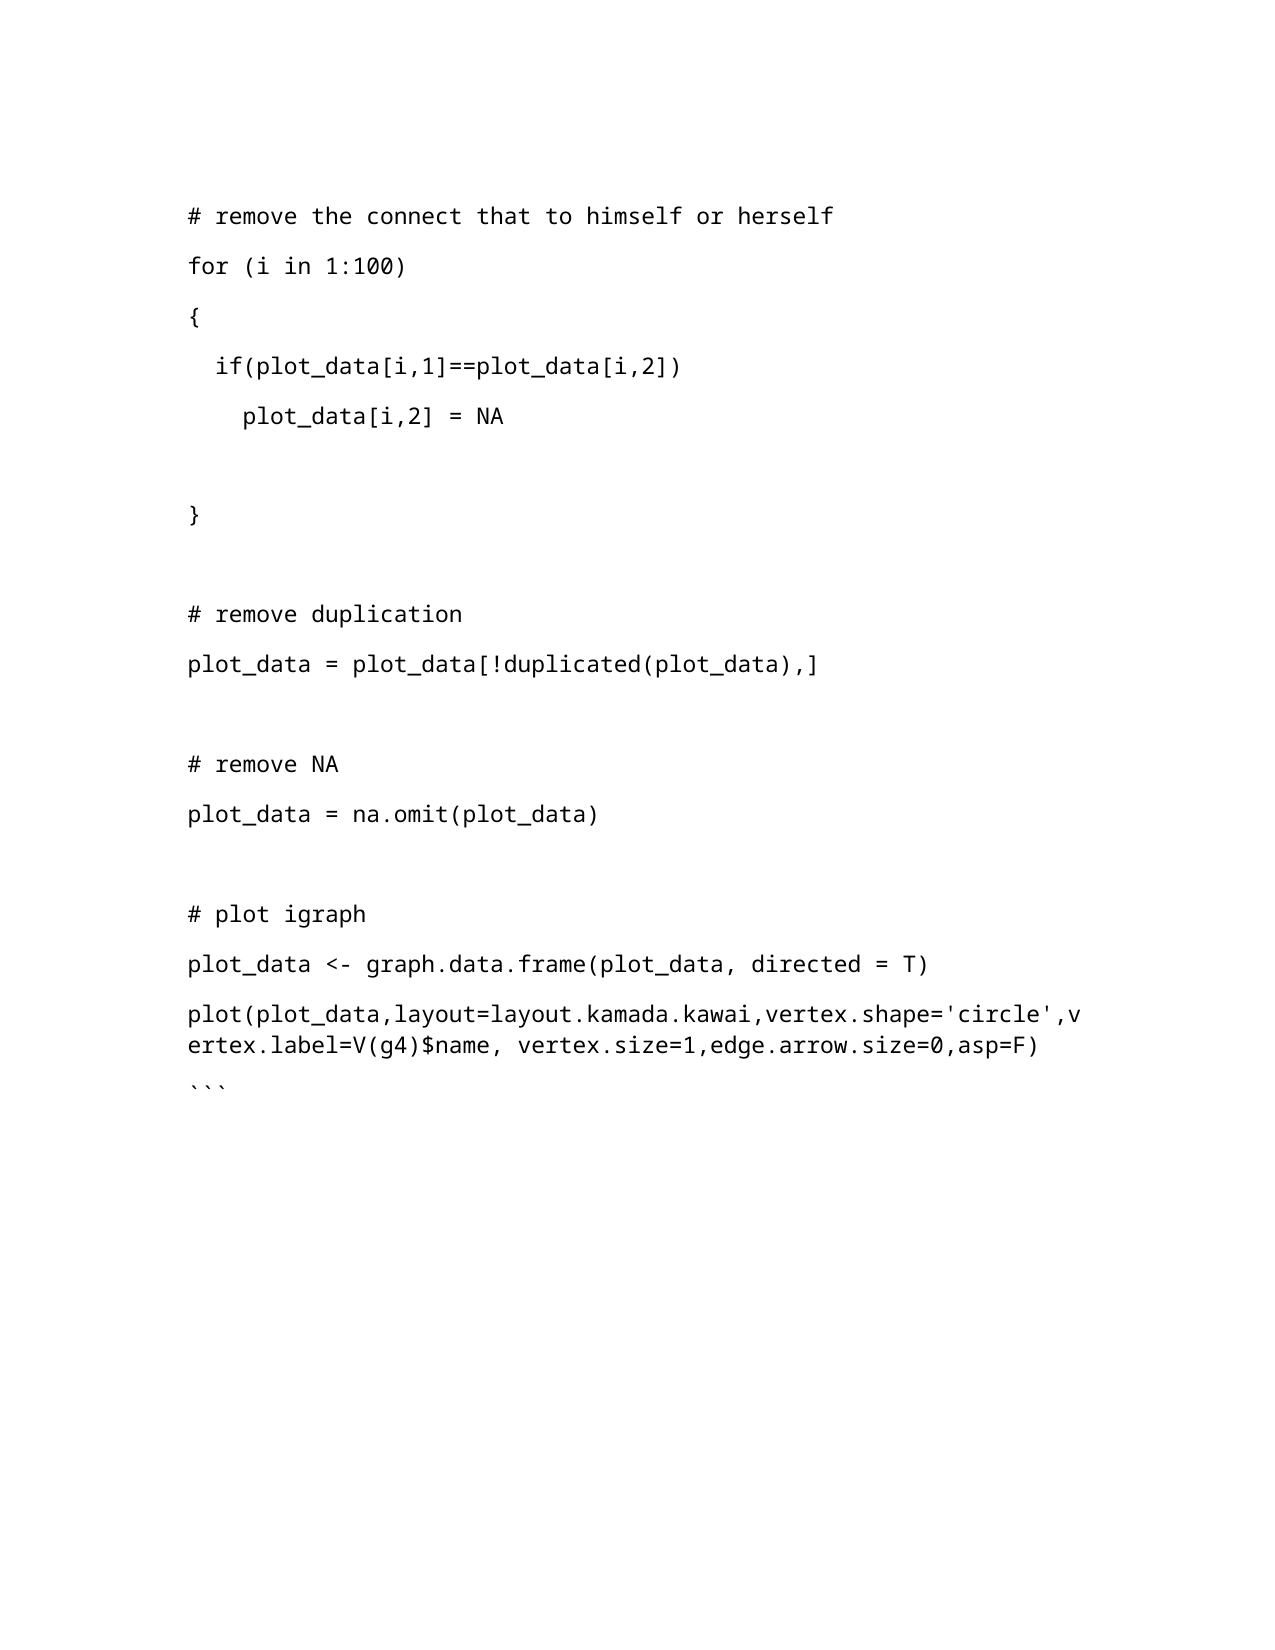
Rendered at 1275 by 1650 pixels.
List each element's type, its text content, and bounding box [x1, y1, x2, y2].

text # remove NA [187, 747, 1087, 779]
text plot_data[i,2] = NA [187, 400, 1087, 431]
text if(plot_data[i,1]==plot_data[i,2]) [187, 350, 1087, 381]
text { [187, 300, 1087, 331]
text for (i in 1:100) [187, 250, 1087, 281]
text plot_data = plot_data[!duplicated(plot_data),] [187, 647, 1087, 679]
text } [187, 497, 1087, 529]
text plot(plot_data,layout=layout.kamada.kawai,vertex.shape='circle',vertex.label=V(g4)$name, vertex.size=1,edge.arrow.size=0,asp=F) [187, 997, 1087, 1060]
text ``` [187, 1079, 1087, 1110]
text # remove the connect that to himself or herself [187, 200, 1087, 231]
text plot_data <- graph.data.frame(plot_data, directed = T) [187, 947, 1087, 979]
text # remove duplication [187, 597, 1087, 629]
text # plot igraph [187, 897, 1087, 929]
text plot_data = na.omit(plot_data) [187, 797, 1087, 829]
